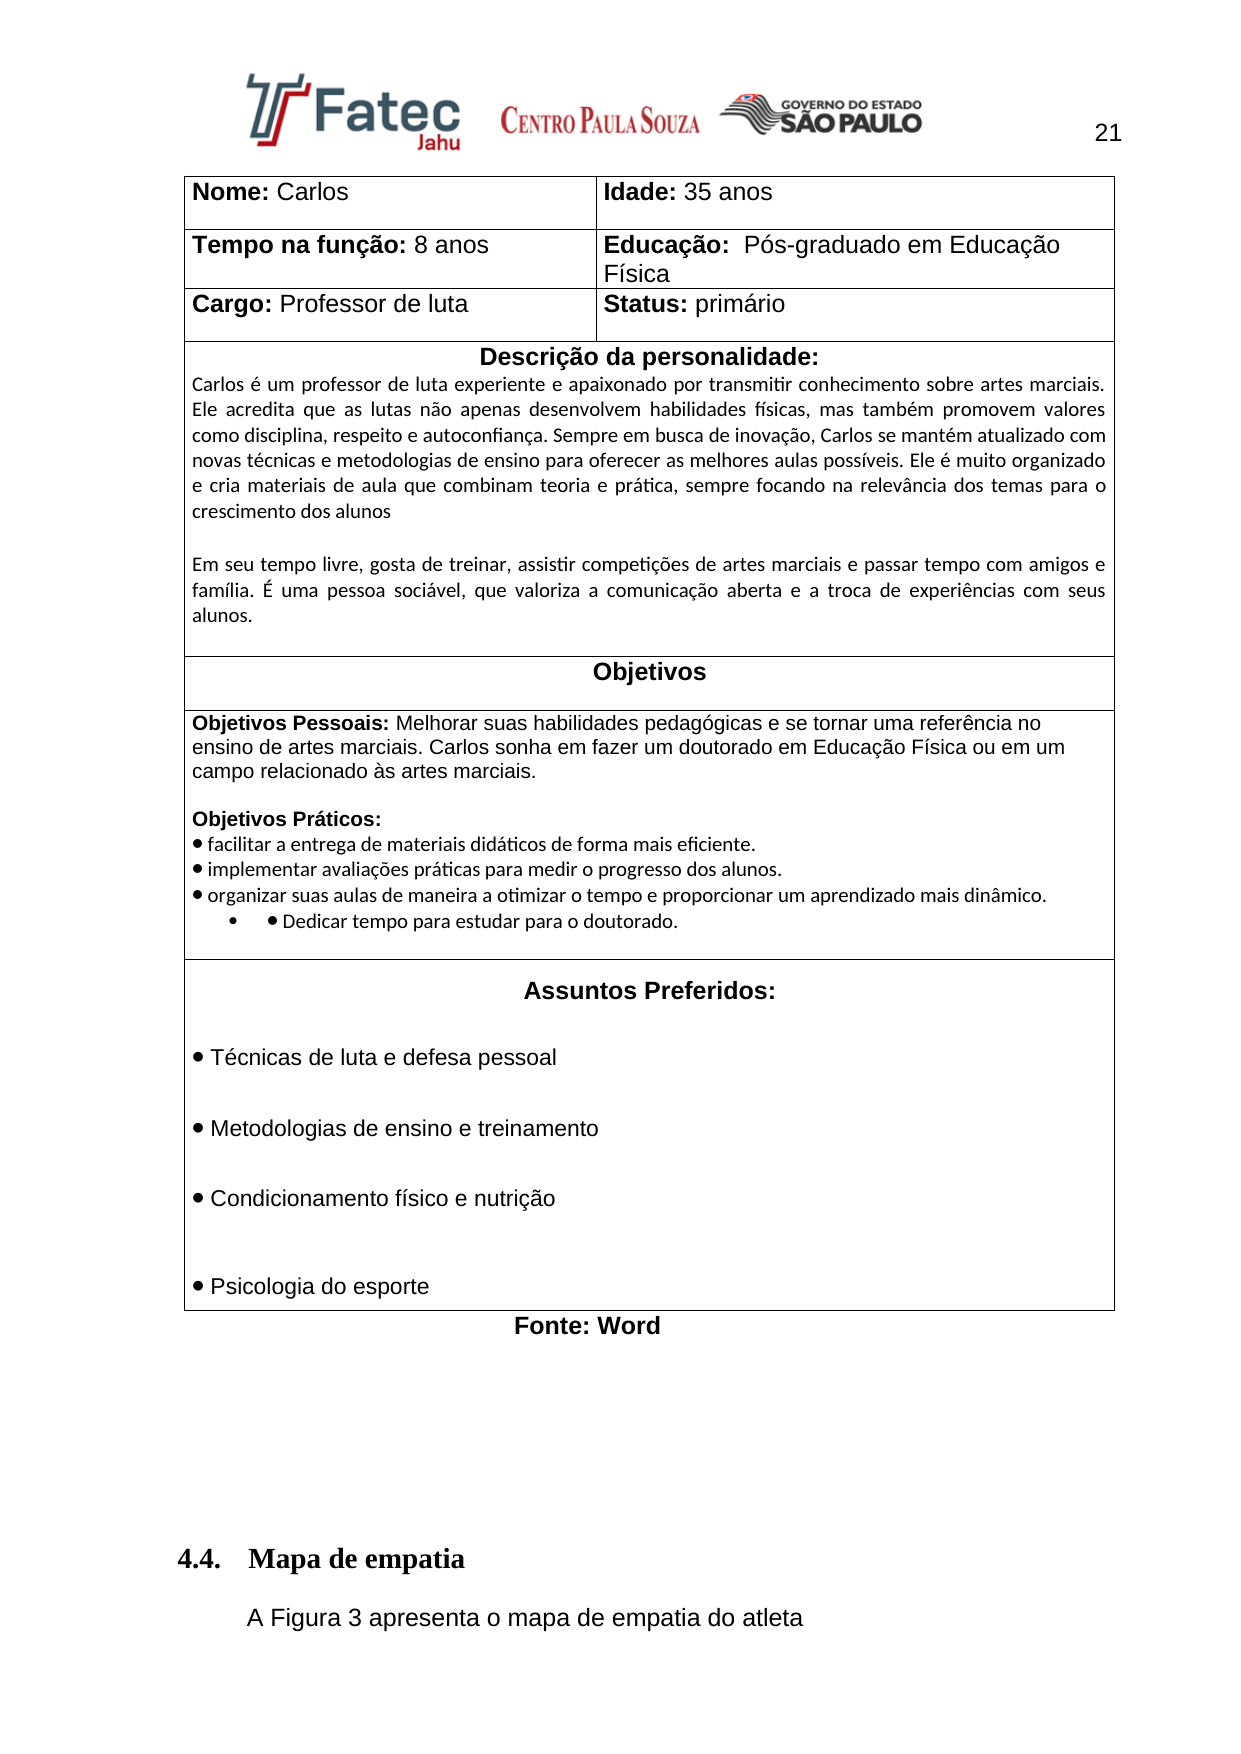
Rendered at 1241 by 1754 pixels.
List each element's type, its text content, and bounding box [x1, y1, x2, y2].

table_cell Objetivos Pessoais: Melhorar suas habilidades pedagógicas e se tornar uma referência no ensino de artes marciais. Carlos sonha em fazer um doutorado em Educação Física ou em um campo relacionado às artes marciais. Objetivos Práticos: ⦁ facilitar a entrega de materiais didáticos de forma mais eficiente. ⦁ implementar avaliações práticas para medir o progresso dos alunos. ⦁ organizar suas aulas de maneira a otimizar o tempo e proporcionar um aprendizado mais dinâmico. ⦁ Dedicar tempo para estudar para o doutorado. [185, 711, 1114, 958]
picture [242, 68, 935, 160]
table_cell Tempo na função: 8 anos [185, 230, 596, 288]
table_header Nome: Carlos [185, 177, 596, 229]
table_cell Assuntos Preferidos: ⦁ Técnicas de luta e defesa pessoal ⦁ Metodologias de ensino e treinamento ⦁ Condicionamento físico e nutrição ⦁ Psicologia do esporte [185, 960, 1114, 1310]
table_cell Objetivos [185, 657, 1114, 709]
table_cell Educação: Pós-graduado em Educação Física [597, 230, 1114, 288]
table_cell Descrição da personalidade: Carlos é um professor de luta experiente e apaixonado por transmitir conhecimento sobre artes marciais. Ele acredita que as lutas não apenas desenvolvem habilidades físicas, mas também promovem valores como disciplina, respeito e autoconfiança. Sempre em busca de inovação, Carlos se mantém atualizado com novas técnicas e metodologias de ensino para oferecer as melhores aulas possíveis. Ele é muito organizado e cria materiais de aula que combinam teoria e prática, sempre focando na relevância dos temas para o crescimento dos alunos Em seu tempo livre, gosta de treinar, assistir competições de artes marciais e passar tempo com amigos e família. É uma pessoa sociável, que valoriza a comunicação aberta e a troca de experiências com seus alunos. [185, 342, 1114, 656]
table_header Idade: 35 anos [597, 177, 1114, 229]
table_cell Status: primário [597, 289, 1114, 341]
subtitle Mapa de empatia [177, 1541, 1122, 1574]
table_cell Cargo: Professor de luta [185, 289, 596, 341]
text A Figura 3 apresenta o mapa de empatia do atleta [177, 1603, 1122, 1632]
subtitle Fonte: Word [177, 1311, 1122, 1340]
